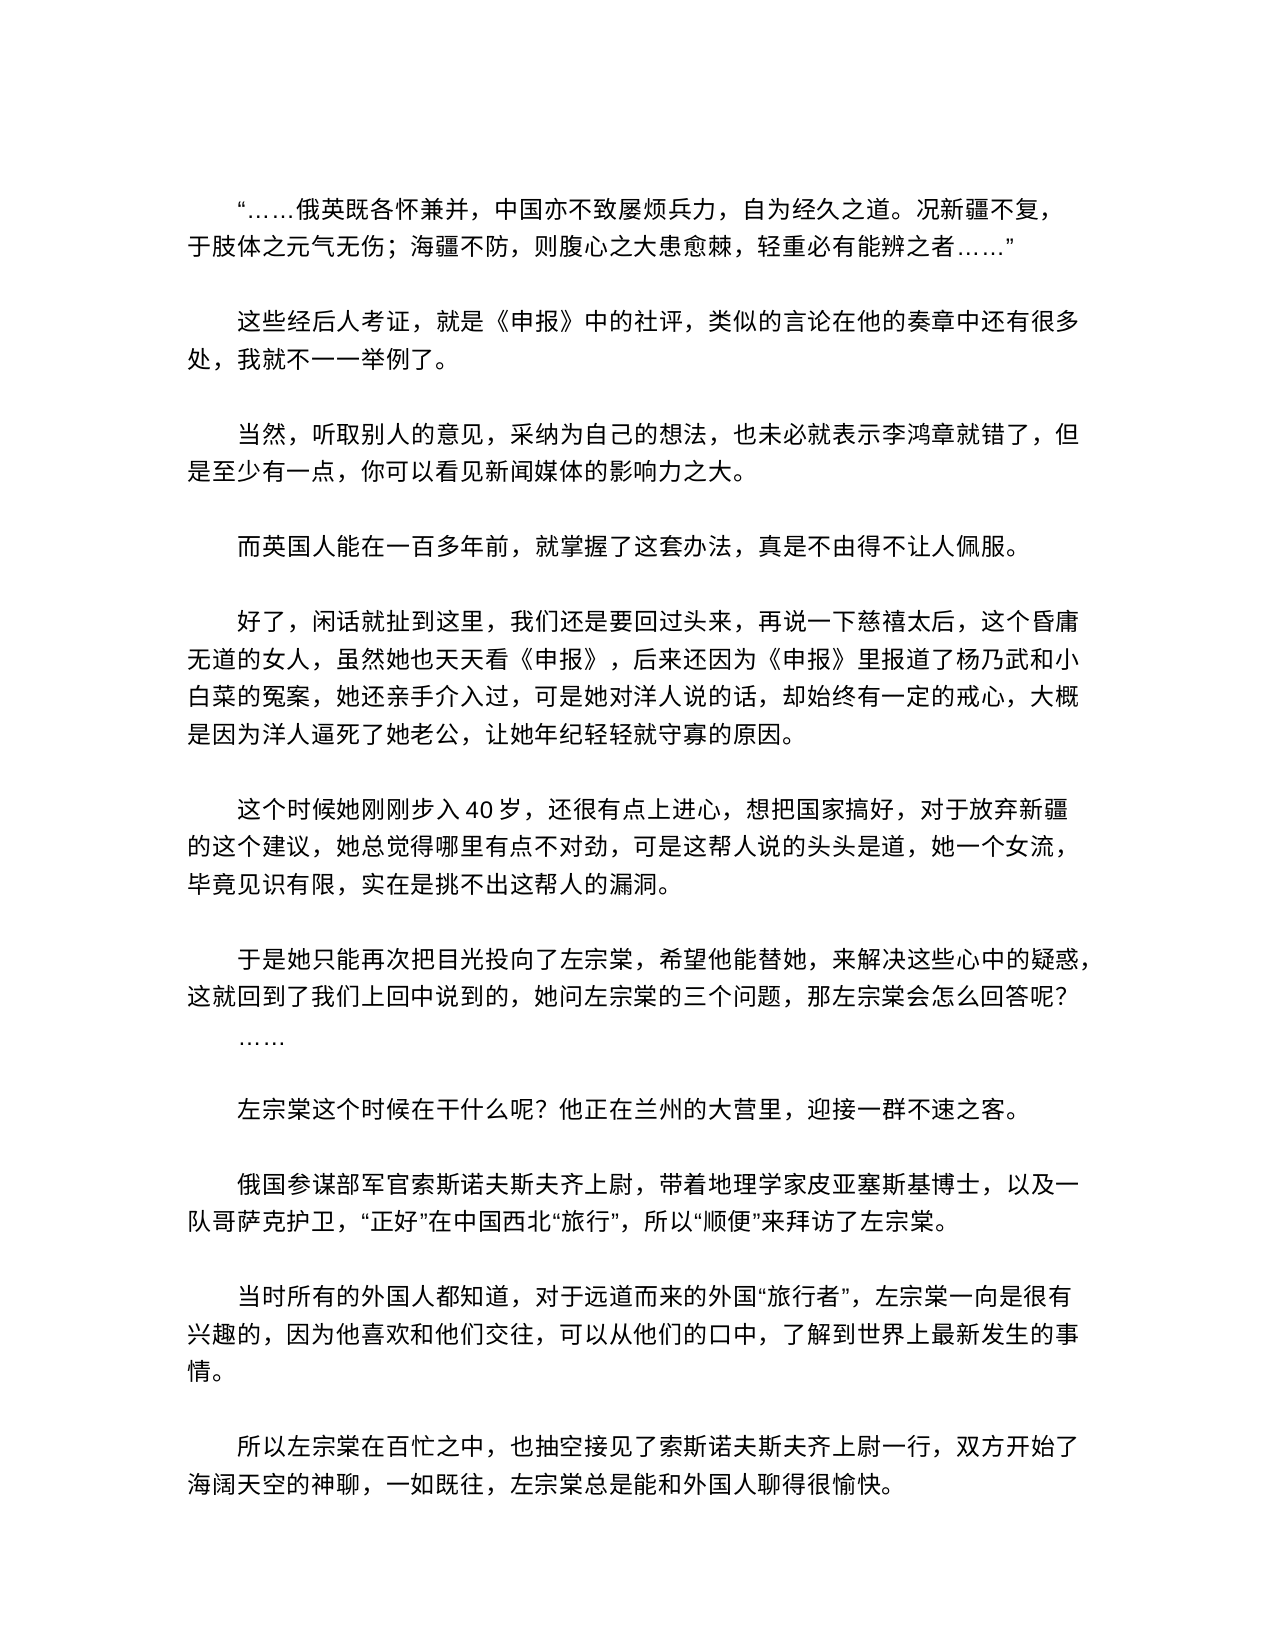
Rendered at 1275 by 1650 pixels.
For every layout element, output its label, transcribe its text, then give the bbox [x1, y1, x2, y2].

text 这些经后人考证，就是《申报》中的社评，类似的言论在他的奏章中还有很多处，我就不一一举例了。 [187, 300, 1087, 375]
text “……俄英既各怀兼并，中国亦不致屡烦兵力，自为经久之道。况新疆不复，于肢体之元气无伤；海疆不防，则腹心之大患愈棘，轻重必有能辨之者……” [187, 187, 1087, 262]
text 俄国参谋部军官索斯诺夫斯夫齐上尉，带着地理学家皮亚塞斯基博士，以及一队哥萨克护卫，“正好”在中国西北“旅行”，所以“顺便”来拜访了左宗棠。 [187, 1162, 1087, 1237]
text 左宗棠这个时候在干什么呢？他正在兰州的大营里，迎接一群不速之客。 [187, 1087, 1087, 1125]
text 这个时候她刚刚步入40岁，还很有点上进心，想把国家搞好，对于放弃新疆的这个建议，她总觉得哪里有点不对劲，可是这帮人说的头头是道，她一个女流，毕竟见识有限，实在是挑不出这帮人的漏洞。 [187, 787, 1087, 900]
text 当时所有的外国人都知道，对于远道而来的外国“旅行者”，左宗棠一向是很有兴趣的，因为他喜欢和他们交往，可以从他们的口中，了解到世界上最新发生的事情。 [187, 1275, 1087, 1387]
text 当然，听取别人的意见，采纳为自己的想法，也未必就表示李鸿章就错了，但是至少有一点，你可以看见新闻媒体的影响力之大。 [187, 412, 1087, 487]
text 所以左宗棠在百忙之中，也抽空接见了索斯诺夫斯夫齐上尉一行，双方开始了海阔天空的神聊，一如既往，左宗棠总是能和外国人聊得很愉快。 [187, 1425, 1087, 1500]
text 好了，闲话就扯到这里，我们还是要回过头来，再说一下慈禧太后，这个昏庸无道的女人，虽然她也天天看《申报》，后来还因为《申报》里报道了杨乃武和小白菜的冤案，她还亲手介入过，可是她对洋人说的话，却始终有一定的戒心，大概是因为洋人逼死了她老公，让她年纪轻轻就守寡的原因。 [187, 600, 1087, 750]
text 而英国人能在一百多年前，就掌握了这套办法，真是不由得不让人佩服。 [187, 525, 1087, 562]
text 于是她只能再次把目光投向了左宗棠，希望他能替她，来解决这些心中的疑惑，这就回到了我们上回中说到的，她问左宗棠的三个问题，那左宗棠会怎么回答呢？ [187, 937, 1087, 1012]
text …… [187, 1012, 1087, 1050]
